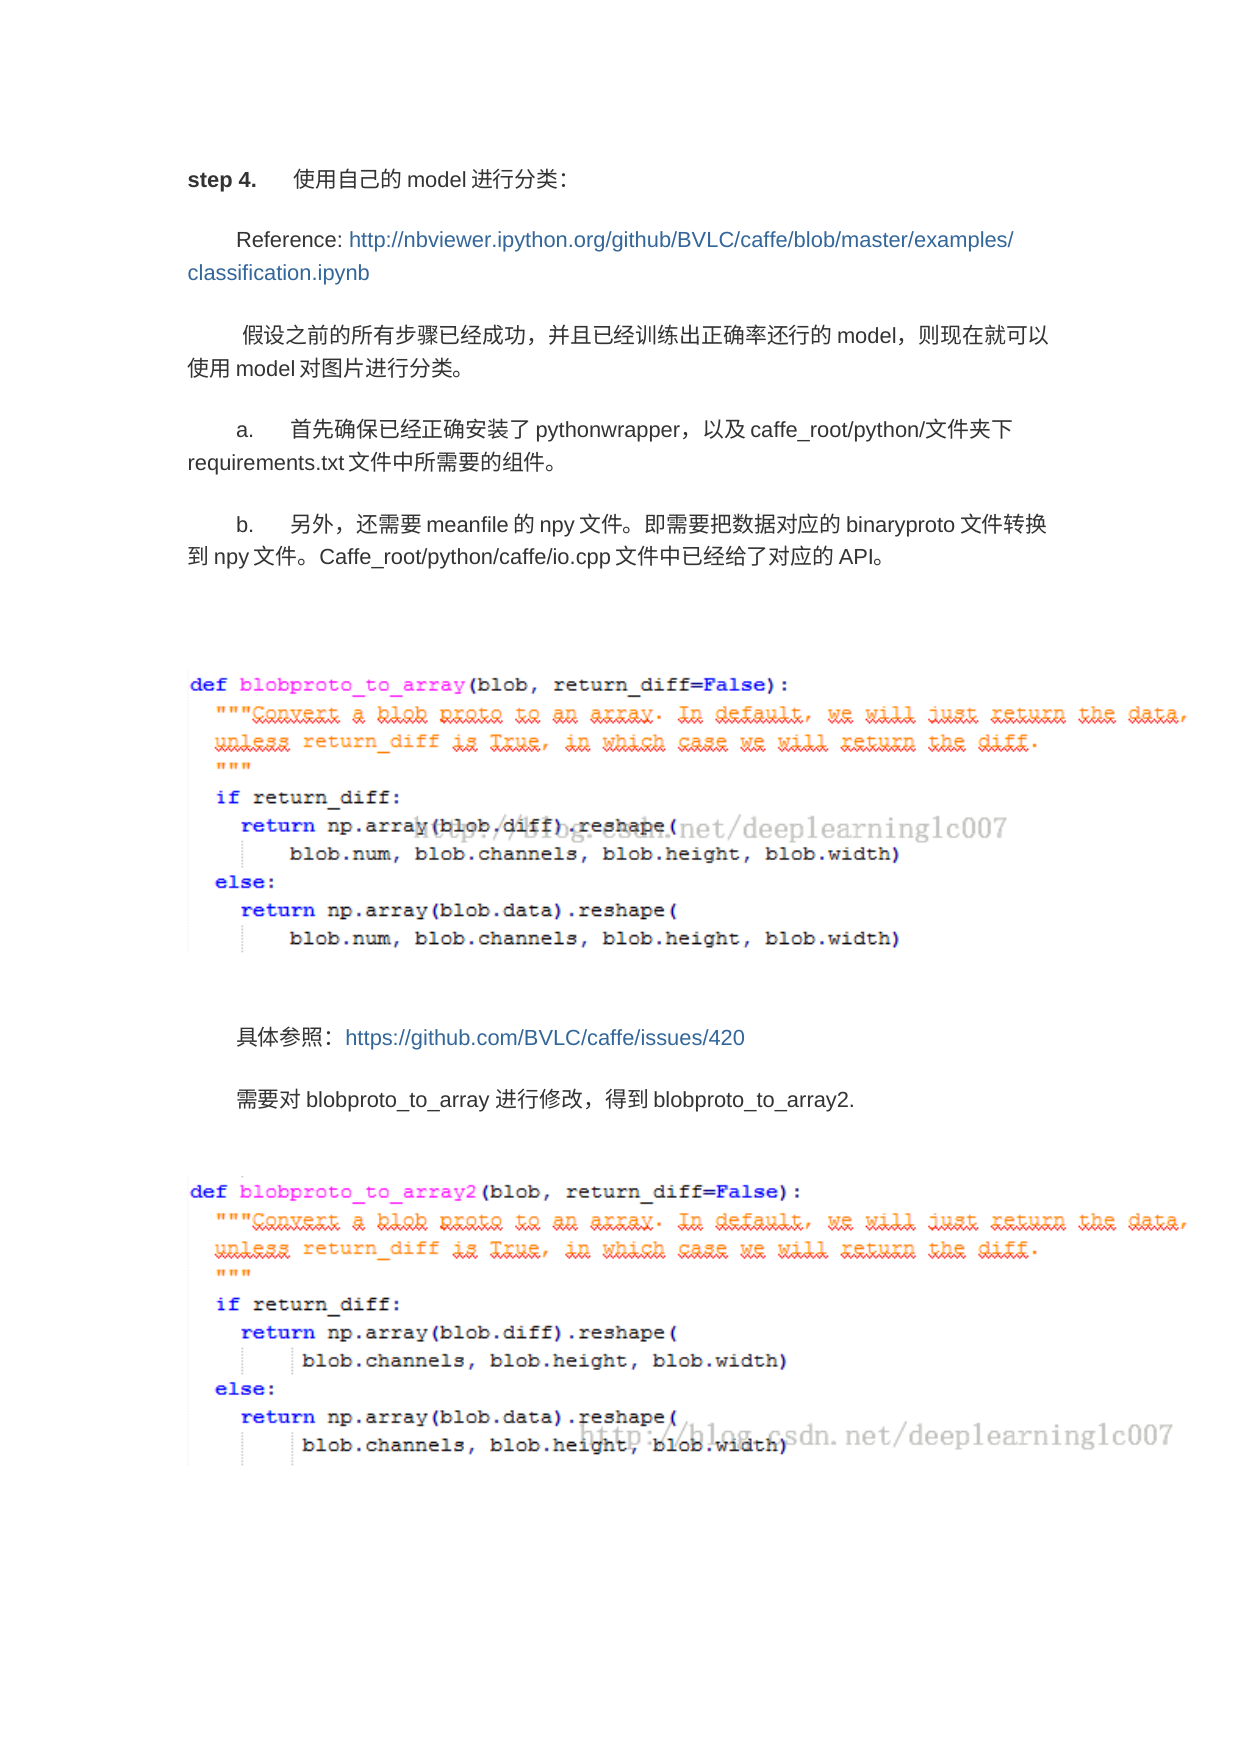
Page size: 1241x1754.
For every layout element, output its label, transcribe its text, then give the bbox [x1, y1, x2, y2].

text b. 另外，还需要meanfile的npy文件。即需要把数据对应的binaryproto文件转换到npy文件。Caffe_root/python/caffe/io.cpp文件中已经给了对应的API。 [187, 506, 1053, 571]
picture [187, 1176, 1193, 1467]
text 需要对blobproto_to_array 进行修改，得到blobproto_to_array2. [187, 1081, 1053, 1114]
text step 4. 使用自己的model进行分类： [187, 162, 1053, 194]
text Reference: http://nbviewer.ipython.org/github/BVLC/caffe/blob/master/examples/classification.ipynb [187, 224, 1053, 289]
text a. 首先确保已经正确安装了pythonwrapper，以及caffe_root/python/文件夹下requirements.txt文件中所需要的组件。 [187, 412, 1053, 477]
picture [187, 669, 1207, 954]
text 具体参照：https://github.com/BVLC/caffe/issues/420 [187, 987, 1053, 1052]
text 假设之前的所有步骤已经成功，并且已经训练出正确率还行的model，则现在就可以使用model对图片进行分类。 [187, 318, 1053, 383]
